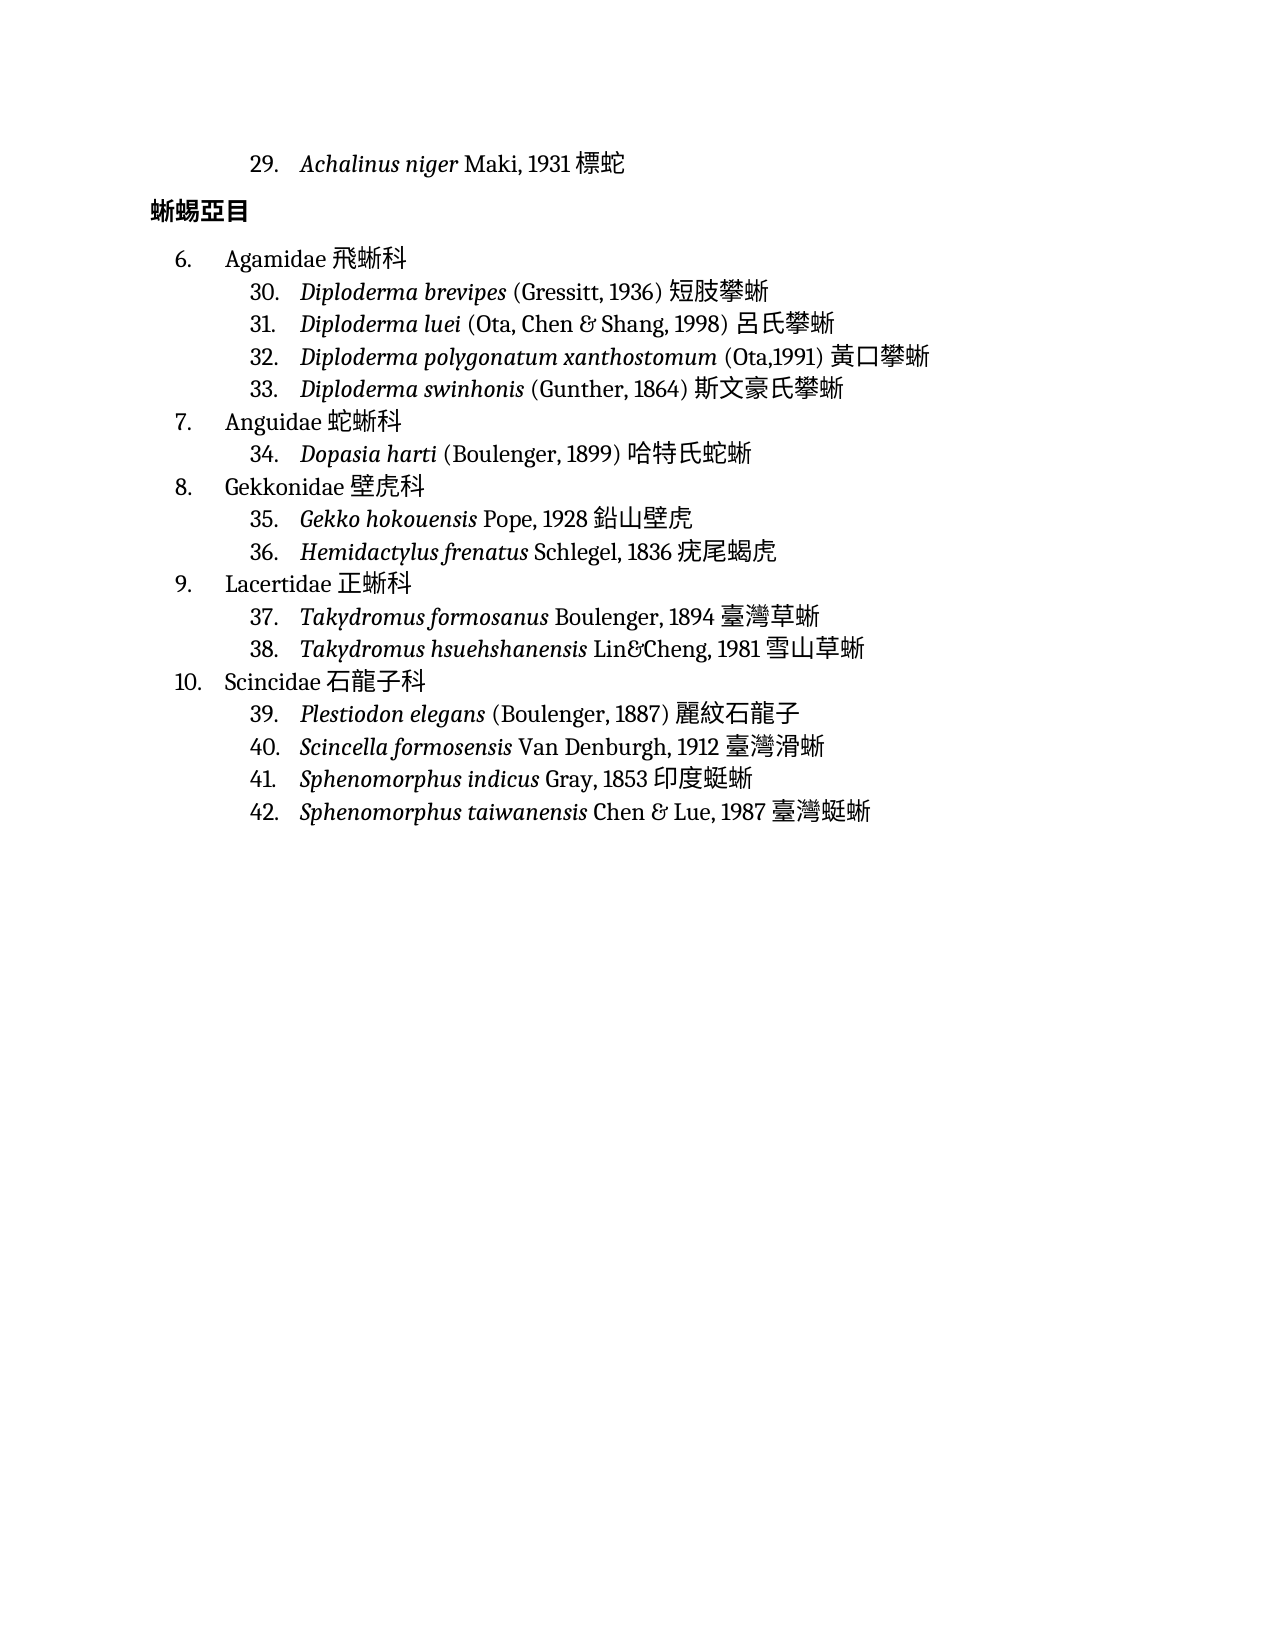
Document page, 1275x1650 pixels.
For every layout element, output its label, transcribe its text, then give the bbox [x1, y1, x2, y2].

list Lacertidae 正蜥科 [175, 570, 1125, 599]
list Anguidae 蛇蜥科 [175, 407, 1125, 436]
list Diploderma polygonatum xanthostomum (Ota,1991) 黃口攀蜥 [250, 342, 1125, 371]
list Dopasia harti (Boulenger, 1899) 哈特氏蛇蜥 [250, 440, 1125, 469]
list Scincella formosensis Van Denburgh, 1912 臺灣滑蜥 [250, 732, 1125, 761]
text 蜥蜴亞目 [150, 197, 1125, 226]
list Diploderma swinhonis (Gunther, 1864) 斯文豪氏攀蜥 [250, 375, 1125, 404]
list Diploderma brevipes (Gressitt, 1936) 短肢攀蜥 [250, 277, 1125, 306]
list Takydromus formosanus Boulenger, 1894 臺灣草蜥 [250, 602, 1125, 631]
list Hemidactylus frenatus Schlegel, 1836 疣尾蝎虎 [250, 537, 1125, 566]
list Gekkonidae 壁虎科 [175, 472, 1125, 501]
list Agamidae 飛蜥科 [175, 245, 1125, 274]
list Scincidae 石龍子科 [175, 667, 1125, 696]
list Takydromus hsuehshanensis Lin&Cheng, 1981 雪山草蜥 [250, 635, 1125, 664]
list Diploderma luei (Ota, Chen & Shang, 1998) 呂氏攀蜥 [250, 310, 1125, 339]
list Sphenomorphus taiwanensis Chen & Lue, 1987 臺灣蜓蜥 [250, 797, 1125, 826]
list Gekko hokouensis Pope, 1928 鉛山壁虎 [250, 505, 1125, 534]
list Plestiodon elegans (Boulenger, 1887) 麗紋石龍子 [250, 700, 1125, 729]
list Achalinus niger Maki, 1931 標蛇 [250, 150, 1125, 179]
list Sphenomorphus indicus Gray, 1853 印度蜓蜥 [250, 765, 1125, 794]
